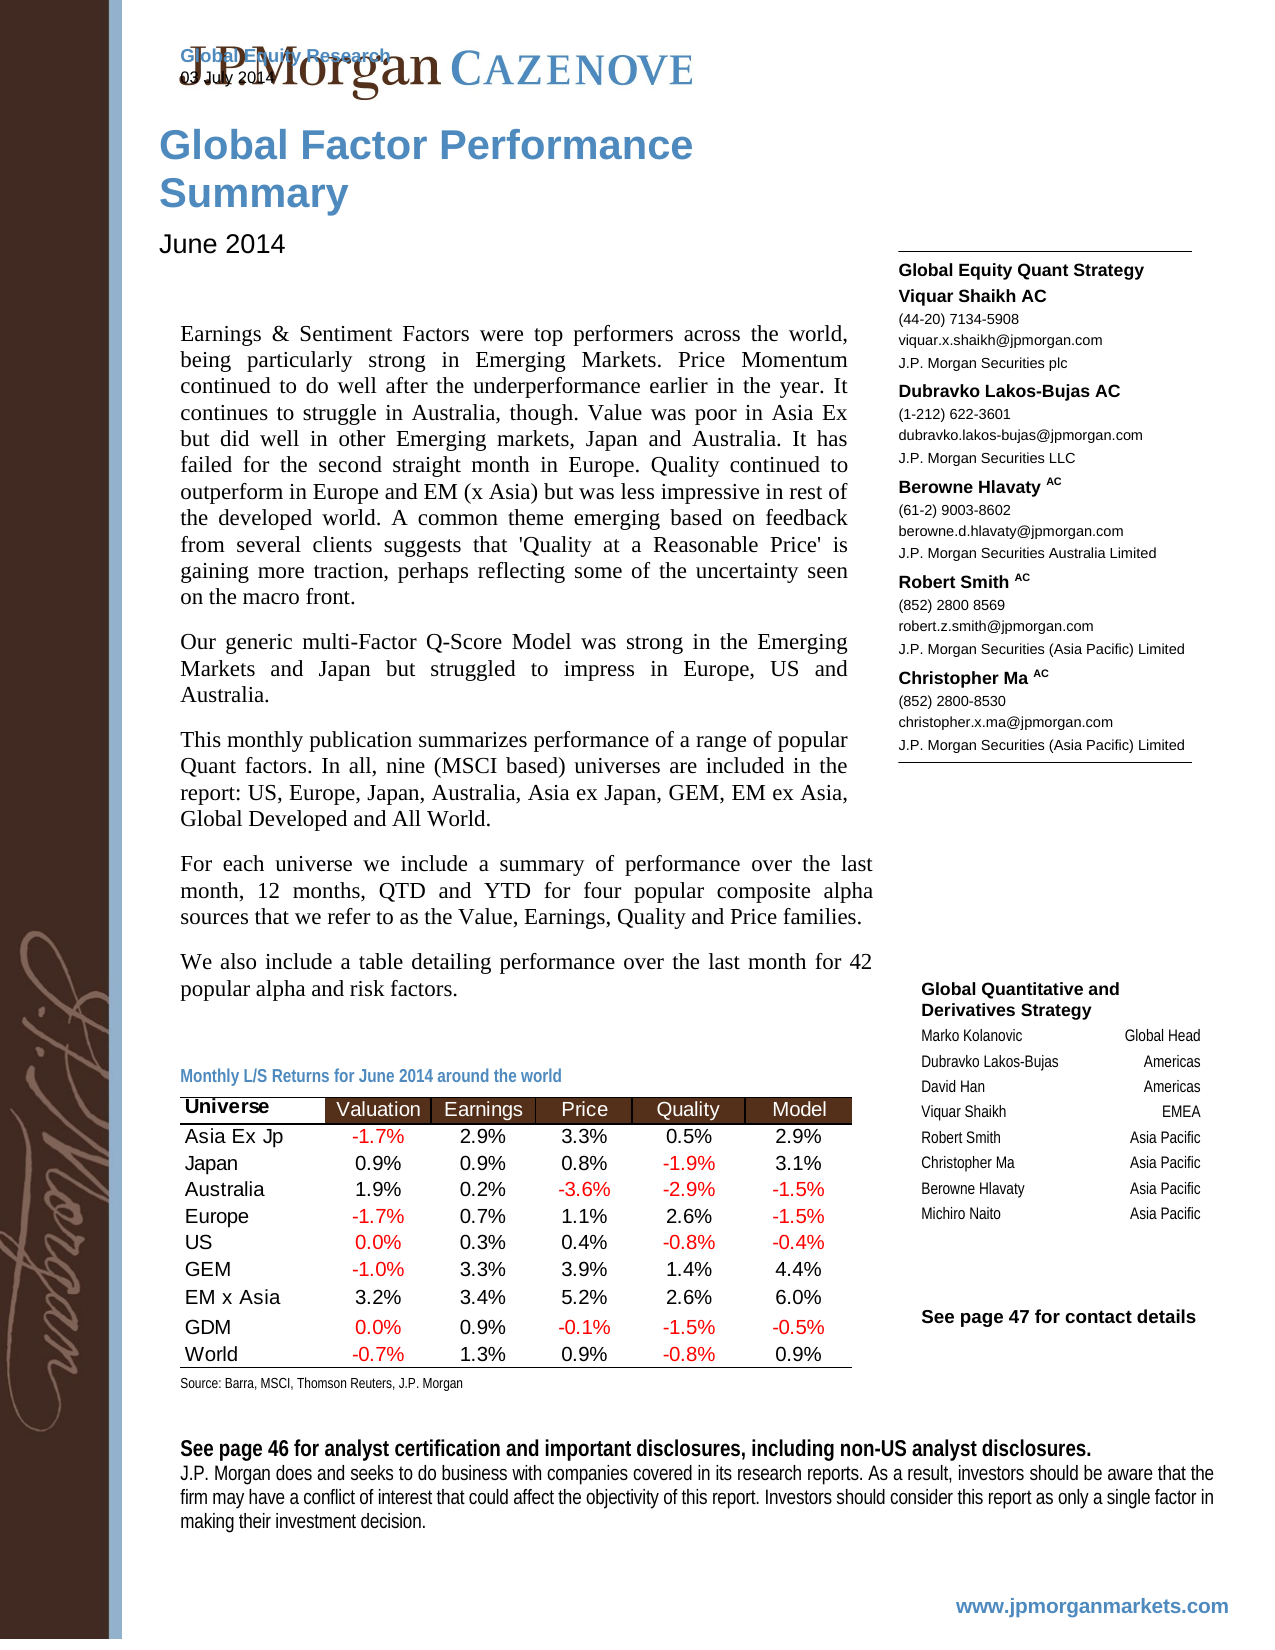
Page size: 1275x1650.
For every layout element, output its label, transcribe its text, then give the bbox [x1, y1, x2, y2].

picture [0, 0, 122, 1639]
text We also include a table detailing performance over the last month for 42 popular alpha and risk factors. [180, 948, 874, 1001]
text Earnings & Sentiment Factors were top performers across the world, being particularly strong in Emerging Markets. Price Momentum continued to do well after the underperformance earlier in the year. It continues to struggle in Australia, though. Value was poor in Asia Ex but did well in other Emerging markets, Japan and Australia. It has failed for the second straight month in Europe. Quality continued to outperform in Europe and EM (x Asia) but was less impressive in rest of the developed world. A common theme emerging based on feedback from several clients suggests that 'Quality at a Reasonable Price' is gaining more traction, perhaps reflecting some of the uncertainty seen on the macro front. [180, 247, 874, 610]
text For each universe we include a summary of performance over the last month, 12 months, QTD and YTD for four popular composite alpha sources that we refer to as the Value, Earnings, Quality and Price families. [180, 850, 874, 929]
text This monthly publication summarizes performance of a range of popular Quant factors. In all, nine (MSCI based) universes are included in the report: US, Europe, Japan, Australia, Asia ex Japan, GEM, EM ex Asia, Global Developed and All World. [180, 726, 874, 832]
title Monthly L/S Returns for June 2014 around the world [180, 1065, 1215, 1086]
text Source: Barra, MSCI, Thomson Reuters, J.P. Morgan [180, 1373, 1215, 1392]
text Our generic multi-Factor Q-Score Model was strong in the Emerging Markets and Japan but struggled to impress in Europe, US and Australia. [180, 628, 874, 707]
picture [165, 35, 706, 111]
